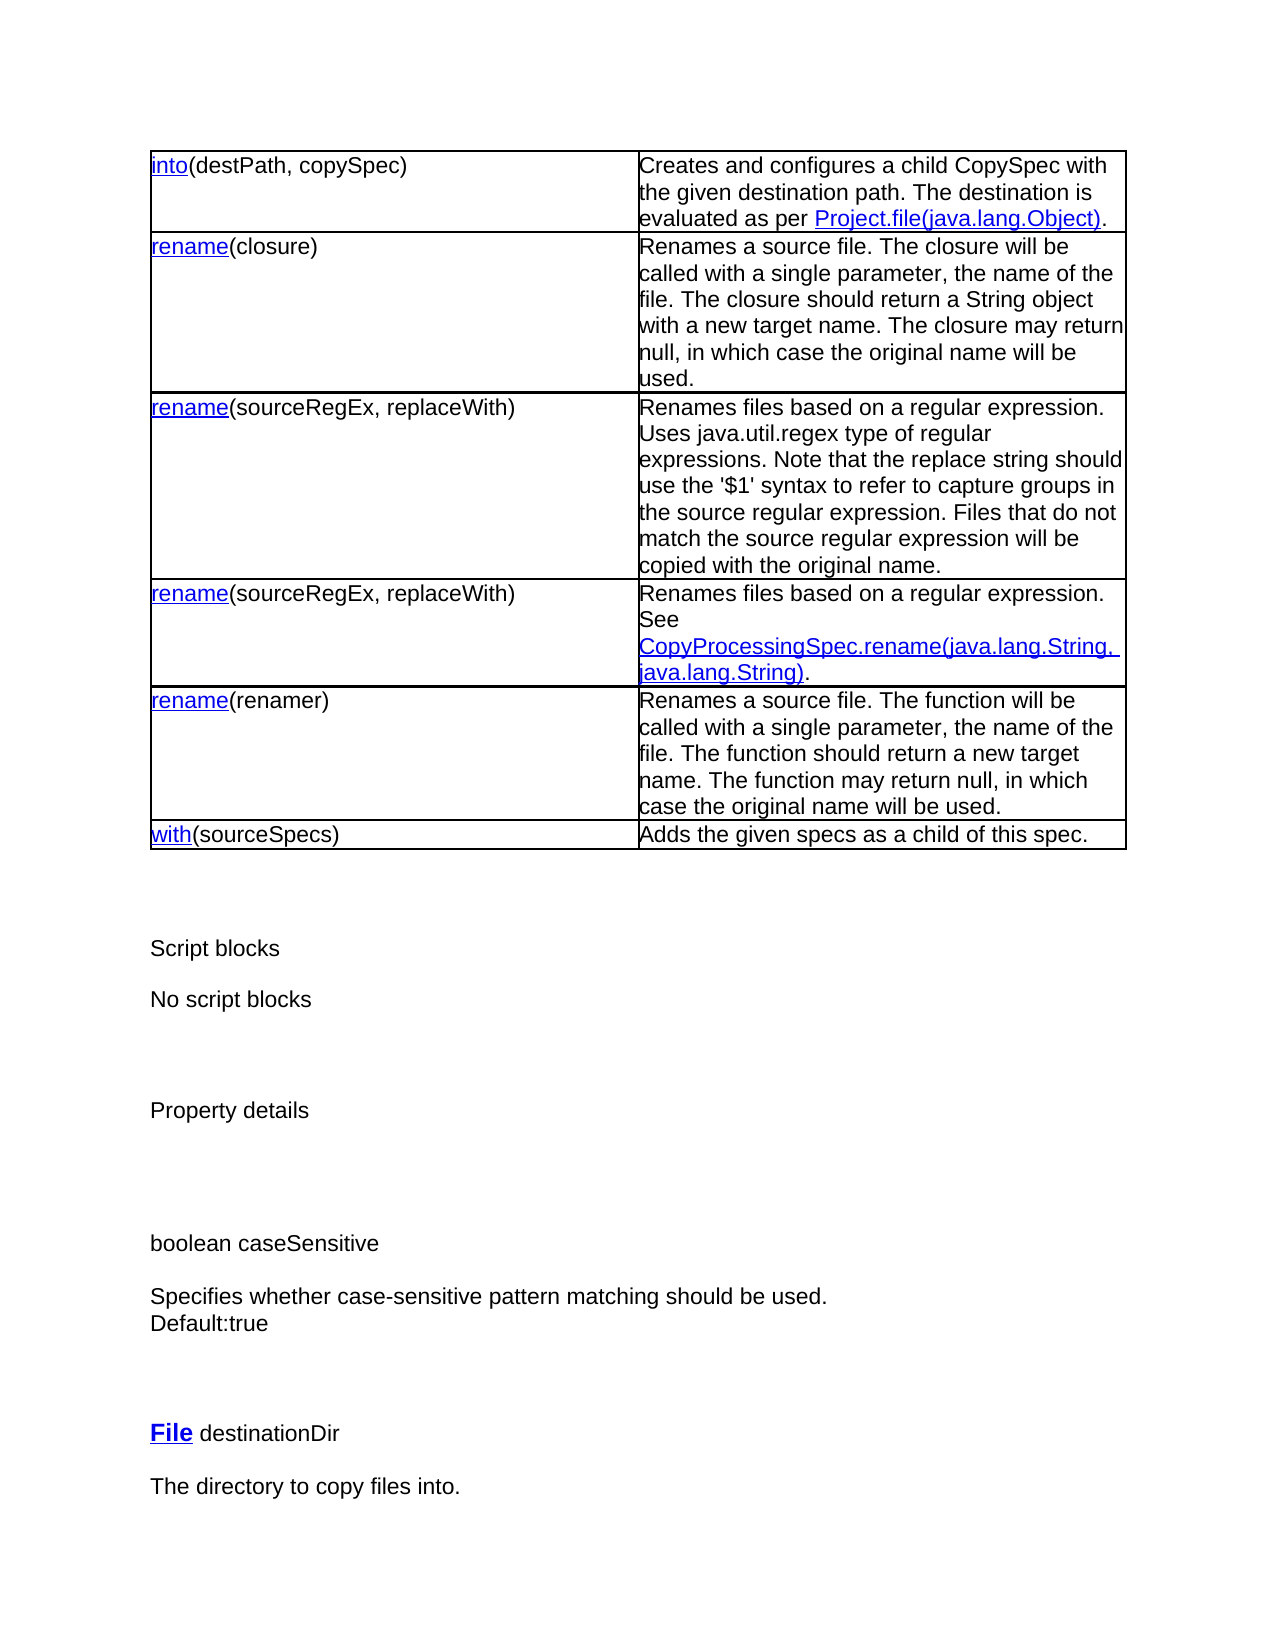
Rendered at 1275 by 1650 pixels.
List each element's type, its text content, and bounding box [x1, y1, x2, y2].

text Specifies whether case-sensitive pattern matching should be used. [150, 1283, 1125, 1309]
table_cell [640, 152, 1125, 231]
table_cell Renames files based on a regular expression. See CopyProcessingSpec.rename(java.lang.String, java.lang.String). [640, 580, 1125, 685]
table_cell rename(renamer) [152, 688, 638, 819]
text Property details [150, 1097, 1125, 1124]
table_cell into(destPath, copySpec) [152, 152, 638, 231]
text No script blocks [150, 986, 1125, 1012]
table_cell Adds the given specs as a child of this spec. [640, 821, 1125, 848]
text File destinationDir [150, 1418, 1125, 1446]
table_cell Renames files based on a regular expression. Uses java.util.regex type of regular expressions. Note that the replace string should use the '$1' syntax to refer to capture groups in the source regular expression. Files that do not match the source regular expression will be copied with the original name. [640, 394, 1125, 578]
text Default:true [150, 1309, 1125, 1336]
text The directory to copy files into. [150, 1473, 1125, 1499]
table_cell rename(sourceRegEx, replaceWith) [152, 580, 638, 685]
table_cell rename(sourceRegEx, replaceWith) [152, 394, 638, 578]
text Script blocks [150, 935, 1125, 961]
table_cell Renames a source file. The closure will be called with a single parameter, the name of the file. The closure should return a String object with a new target name. The closure may return null, in which case the original name will be used. [640, 233, 1125, 391]
table_cell with(sourceSpecs) [152, 821, 638, 848]
table_cell rename(closure) [152, 233, 638, 391]
table_cell Renames a source file. The function will be called with a single parameter, the name of the file. The function should return a new target name. The function may return null, in which case the original name will be used. [640, 688, 1125, 819]
text boolean caseSensitive [150, 1230, 1125, 1257]
